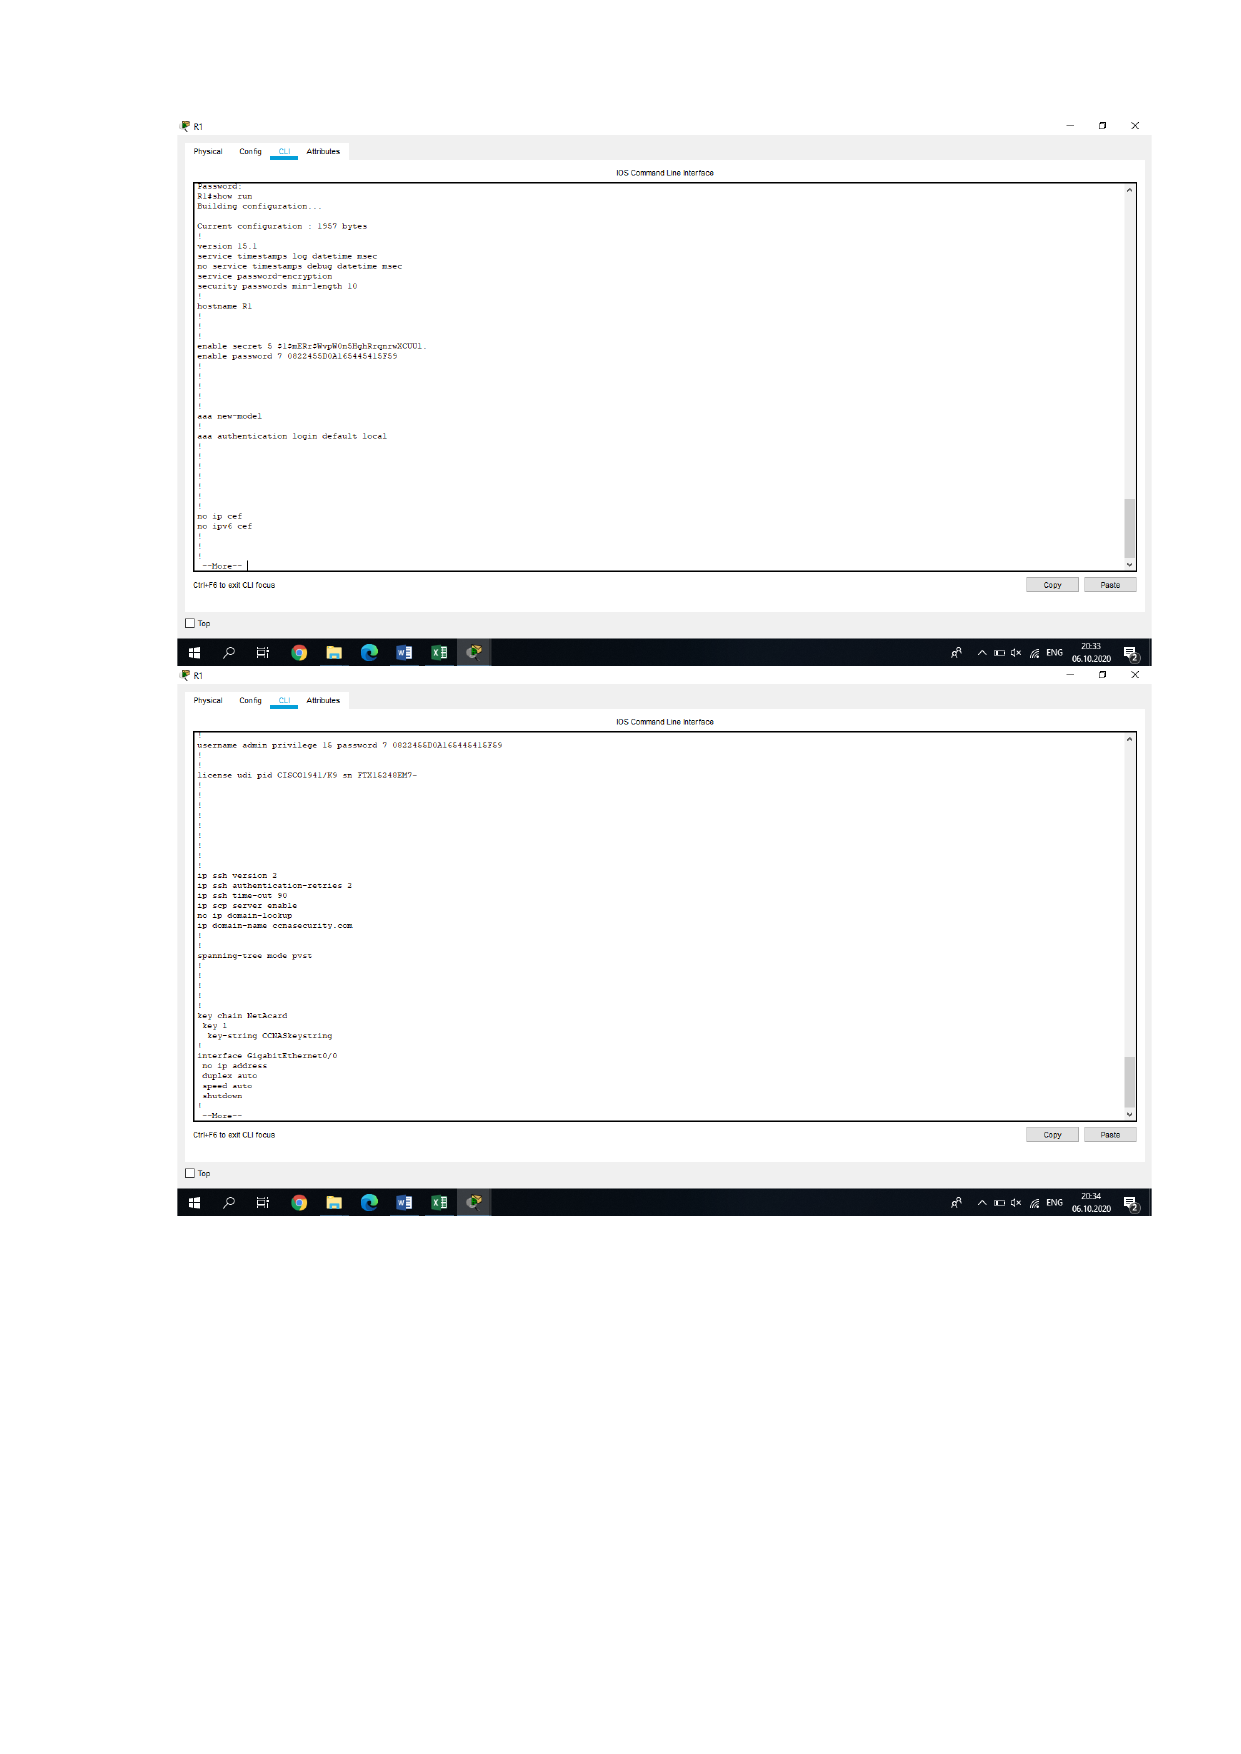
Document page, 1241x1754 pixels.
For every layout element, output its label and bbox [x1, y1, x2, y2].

picture [177, 118, 1152, 666]
picture [177, 667, 1152, 1216]
